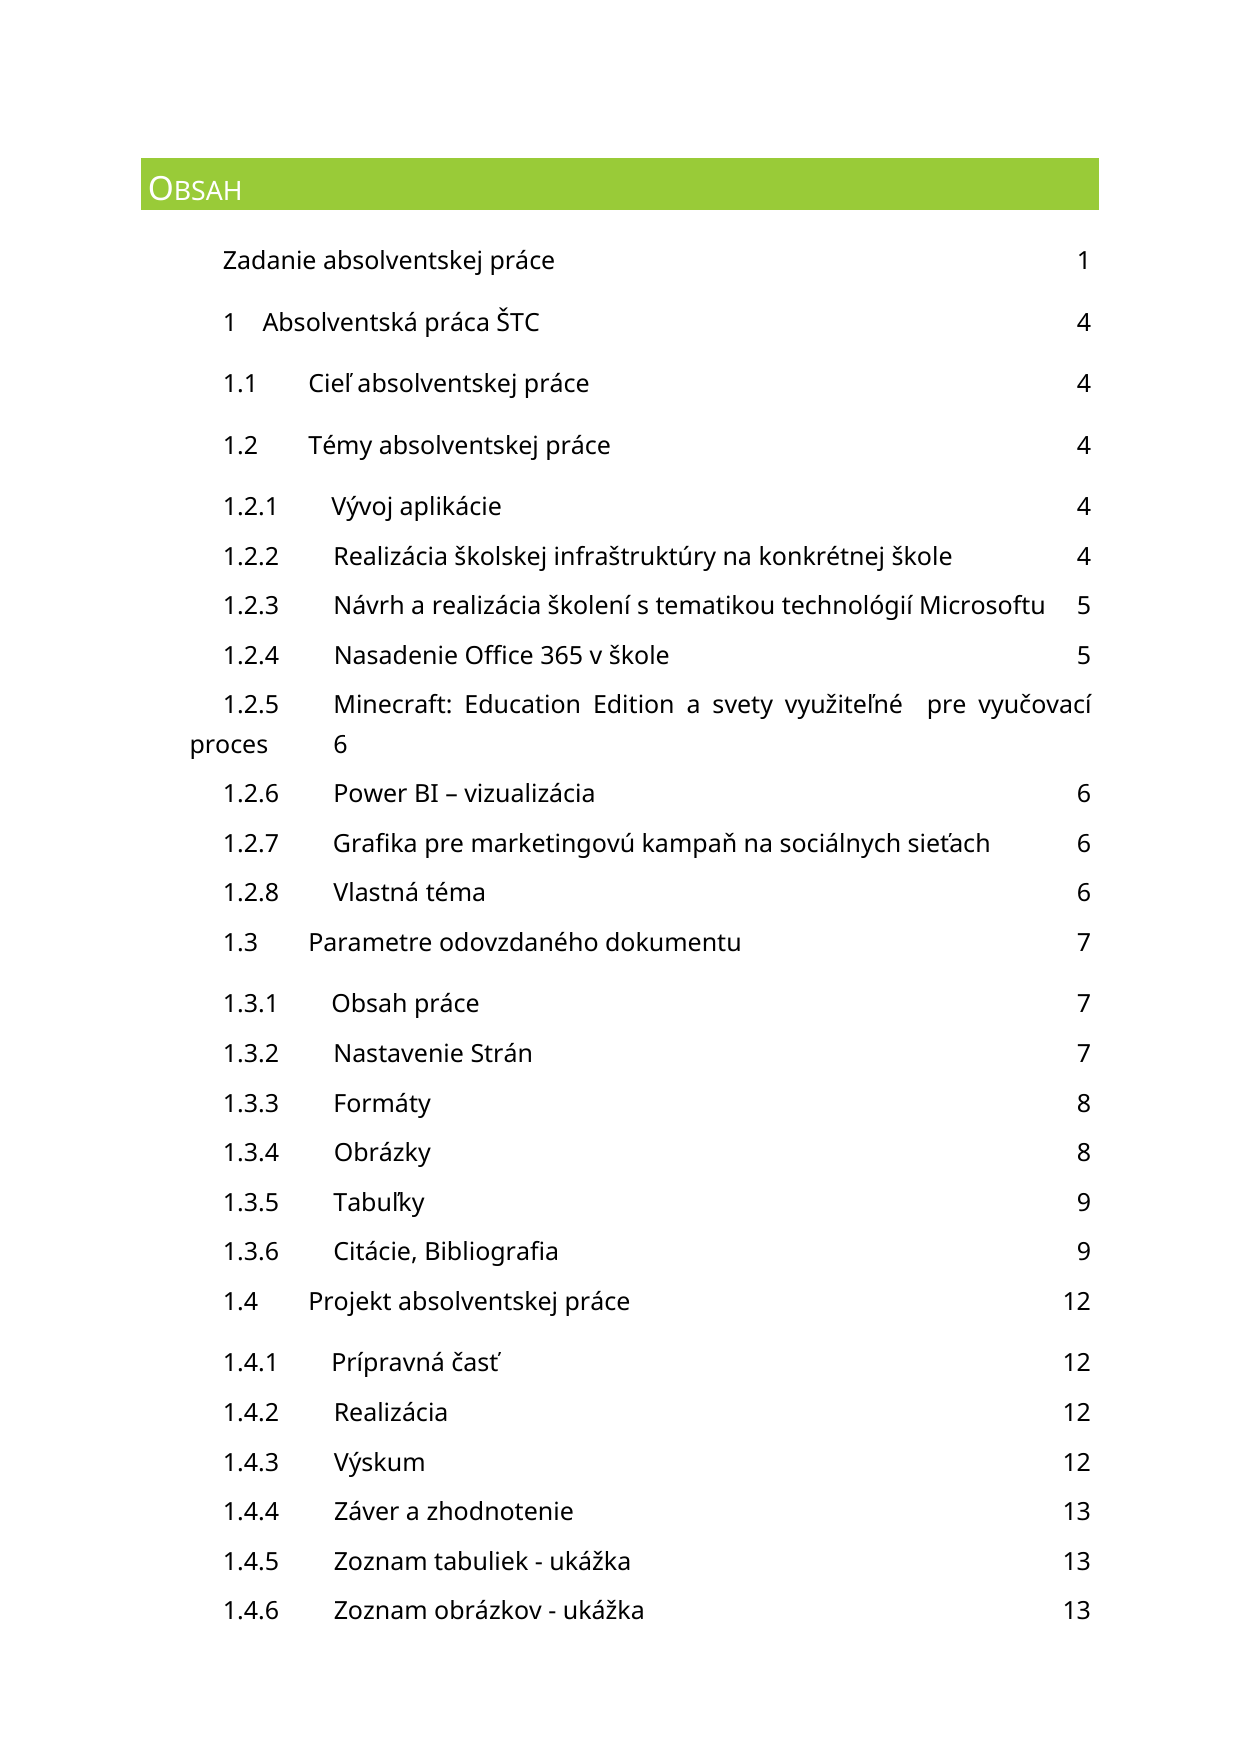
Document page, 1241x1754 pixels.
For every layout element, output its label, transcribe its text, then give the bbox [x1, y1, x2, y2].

text Obsah [148, 164, 1092, 210]
